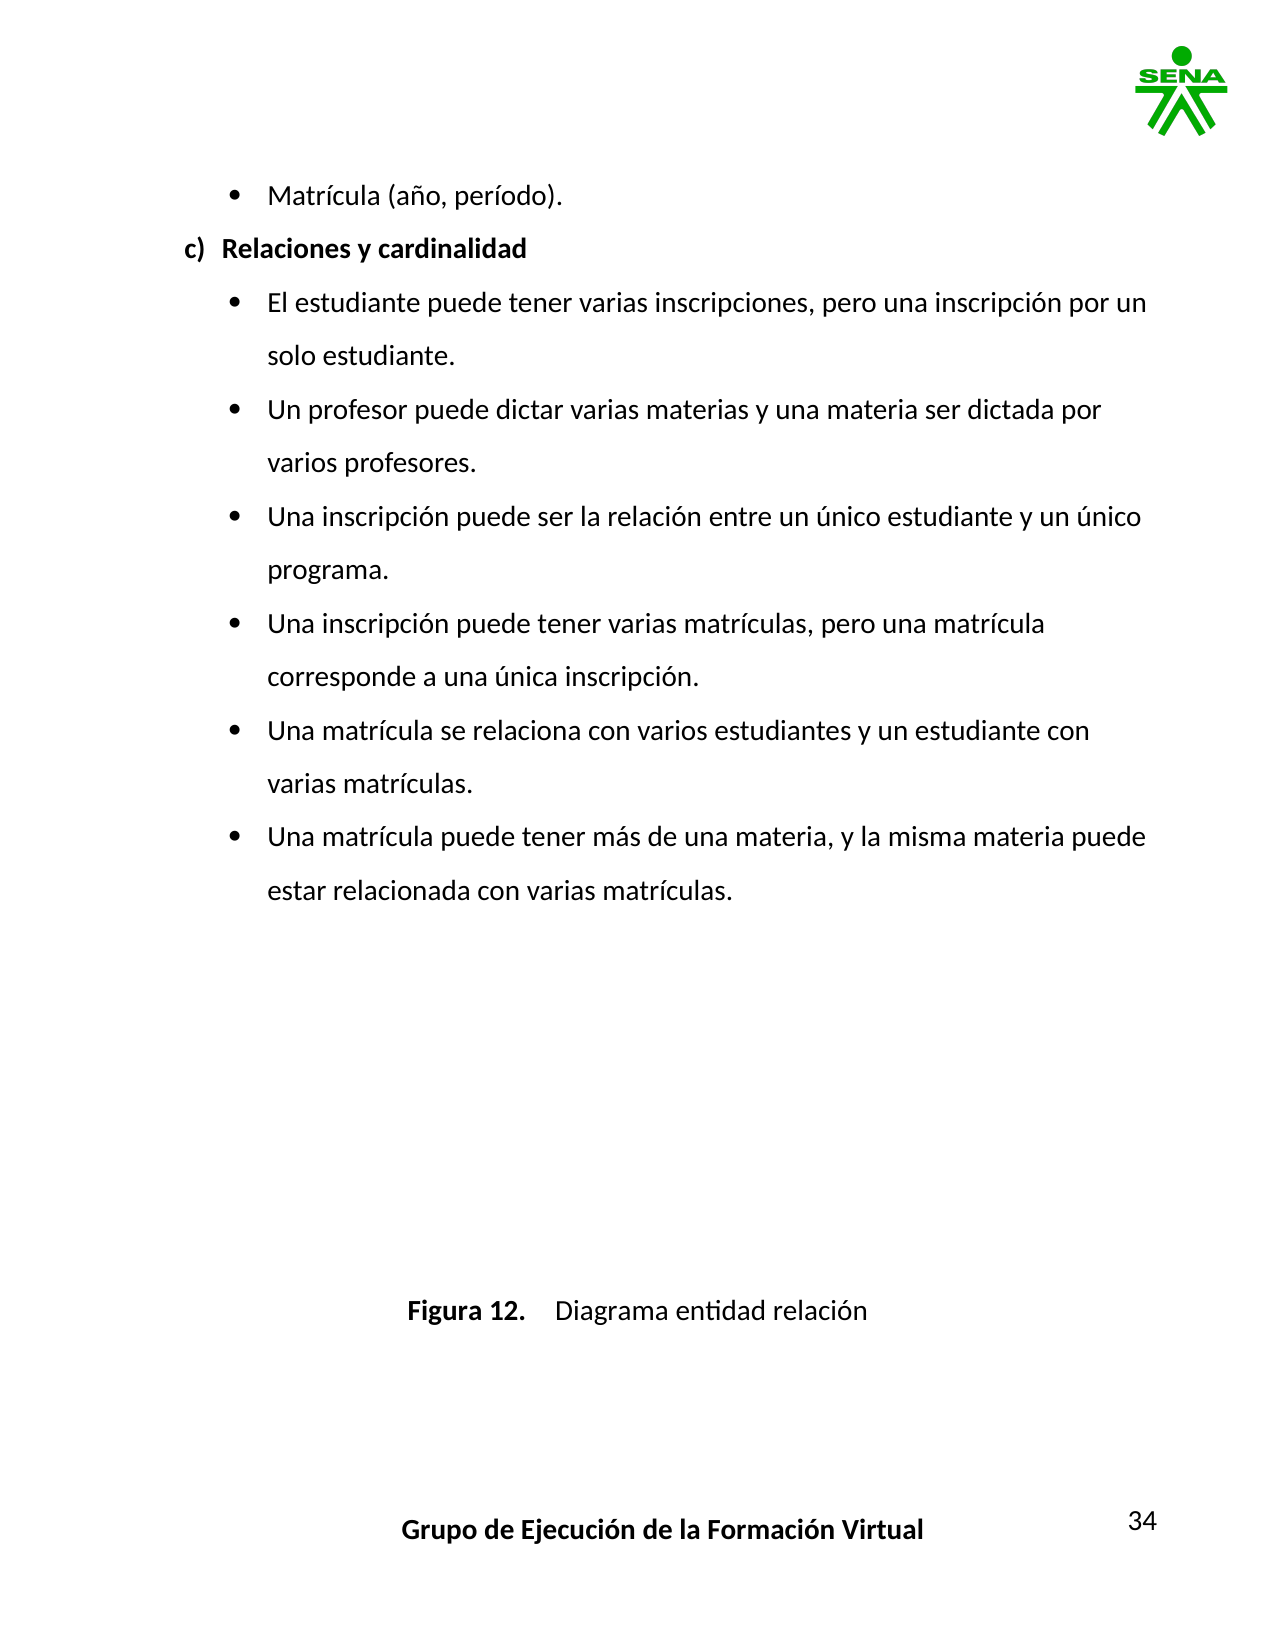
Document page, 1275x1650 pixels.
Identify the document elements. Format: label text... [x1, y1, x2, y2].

list Una matrícula puede tener más de una materia, y la misma materia puede estar relacionada con varias matrículas. [229, 818, 1157, 907]
picture [1135, 46, 1228, 136]
text Diagrama entidad relación [118, 1292, 1157, 1328]
list Una inscripción puede tener varias matrículas, pero una matrícula corresponde a una única inscripción. [229, 605, 1157, 694]
list El estudiante puede tener varias inscripciones, pero una inscripción por un solo estudiante. [229, 284, 1157, 373]
list Un profesor puede dictar varias materias y una materia ser dictada por varios profesores. [229, 391, 1157, 480]
list Relaciones y cardinalidad [184, 231, 1157, 266]
list Una inscripción puede ser la relación entre un único estudiante y un único programa. [229, 498, 1157, 587]
list Matrícula (año, período). [229, 177, 1157, 213]
list Una matrícula se relaciona con varios estudiantes y un estudiante con varias matrículas. [229, 712, 1157, 801]
